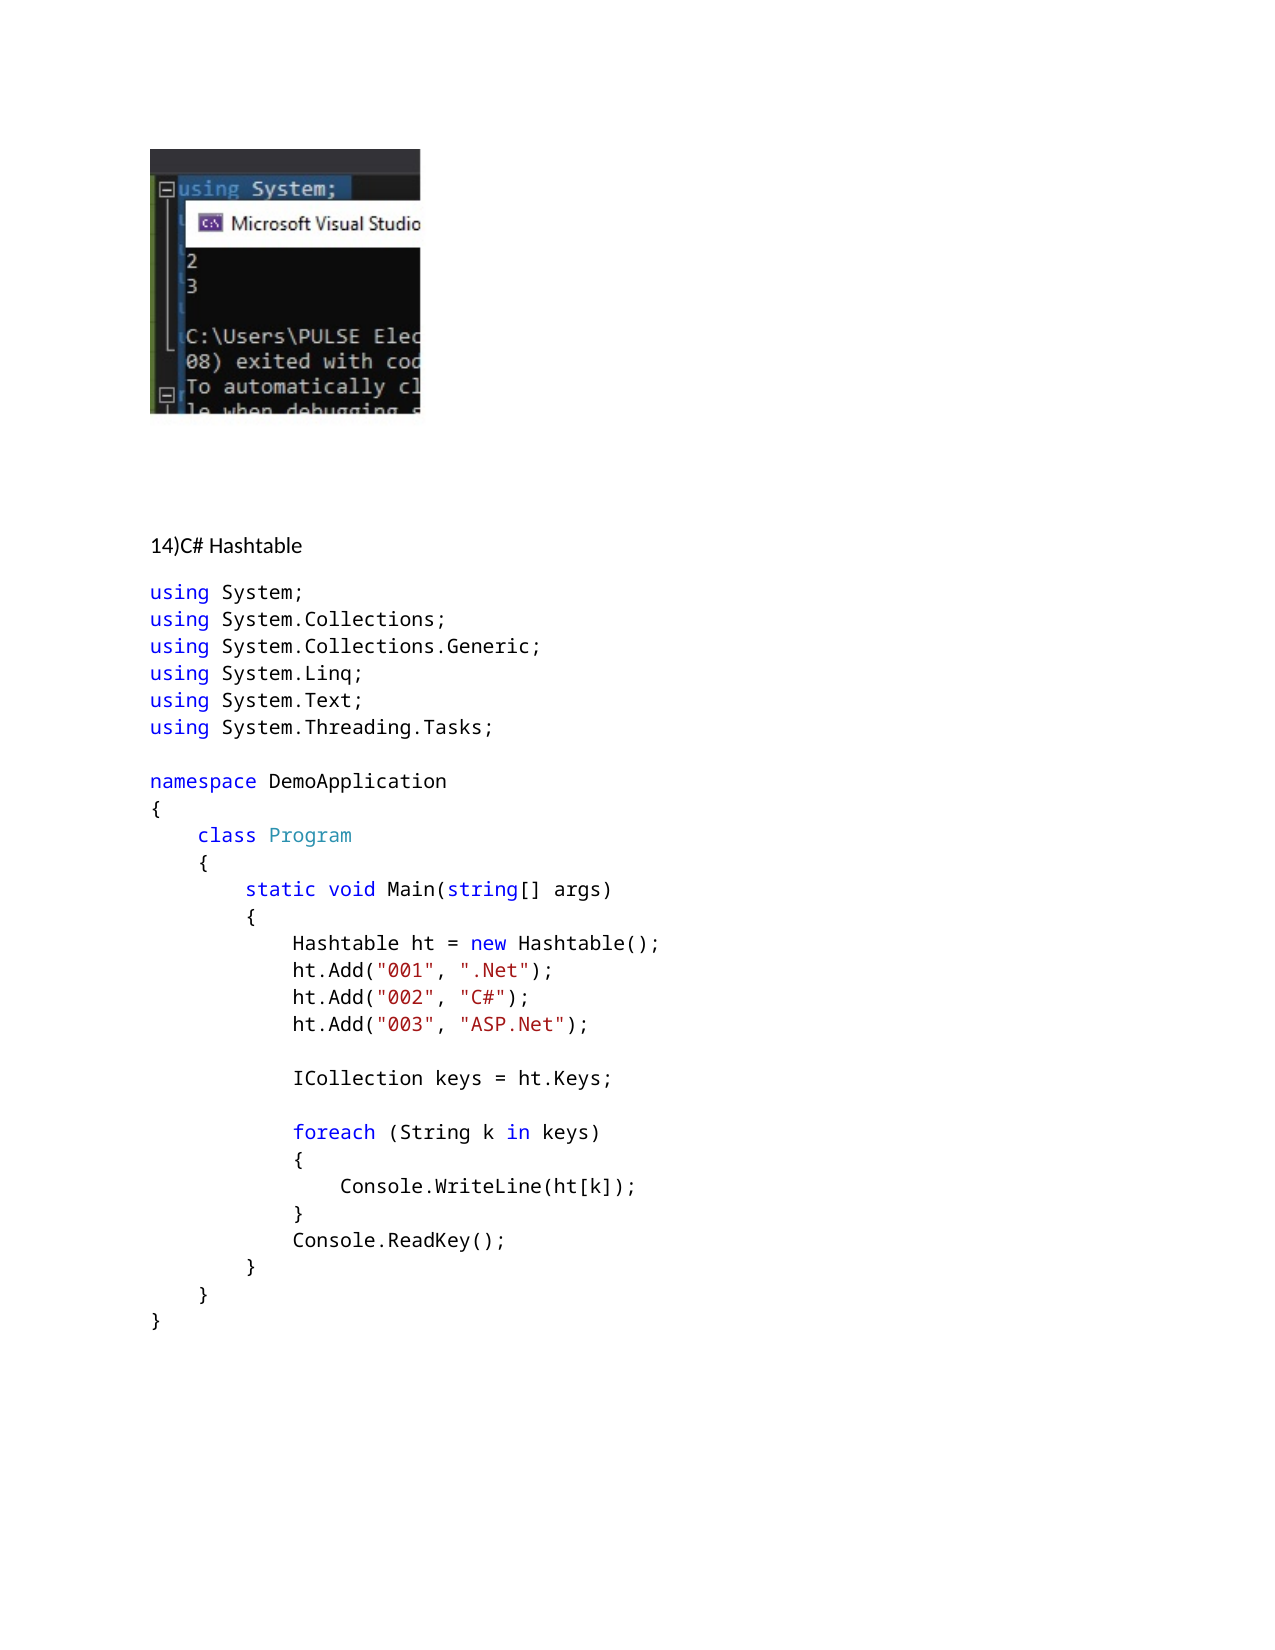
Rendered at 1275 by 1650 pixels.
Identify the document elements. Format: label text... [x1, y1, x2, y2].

text { [150, 902, 1125, 929]
text using System.Threading.Tasks; [150, 713, 1125, 740]
text 14)C# Hashtable [150, 531, 1125, 559]
text namespace DemoApplication [150, 767, 1125, 794]
text { [150, 1145, 1125, 1172]
text } [150, 1253, 1125, 1280]
text ICollection keys = ht.Keys; [150, 1064, 1125, 1091]
text ht.Add("001", ".Net"); [150, 956, 1125, 983]
text { [150, 794, 1125, 821]
text static void Main(string[] args) [150, 875, 1125, 902]
text ht.Add("003", "ASP.Net"); [150, 1010, 1125, 1037]
text { [150, 848, 1125, 875]
text using System; [150, 578, 1125, 605]
text } [150, 1280, 1125, 1307]
text class Program [150, 821, 1125, 848]
text Console.ReadKey(); [150, 1226, 1125, 1253]
text using System.Text; [150, 686, 1125, 713]
text ht.Add("002", "C#"); [150, 983, 1125, 1010]
text using System.Collections.Generic; [150, 632, 1125, 659]
picture [150, 149, 583, 513]
text } [150, 1307, 1125, 1334]
text using System.Collections; [150, 605, 1125, 632]
text } [150, 1199, 1125, 1226]
text using System.Linq; [150, 659, 1125, 686]
text Console.WriteLine(ht[k]); [150, 1172, 1125, 1199]
text Hashtable ht = new Hashtable(); [150, 929, 1125, 956]
text foreach (String k in keys) [150, 1118, 1125, 1145]
